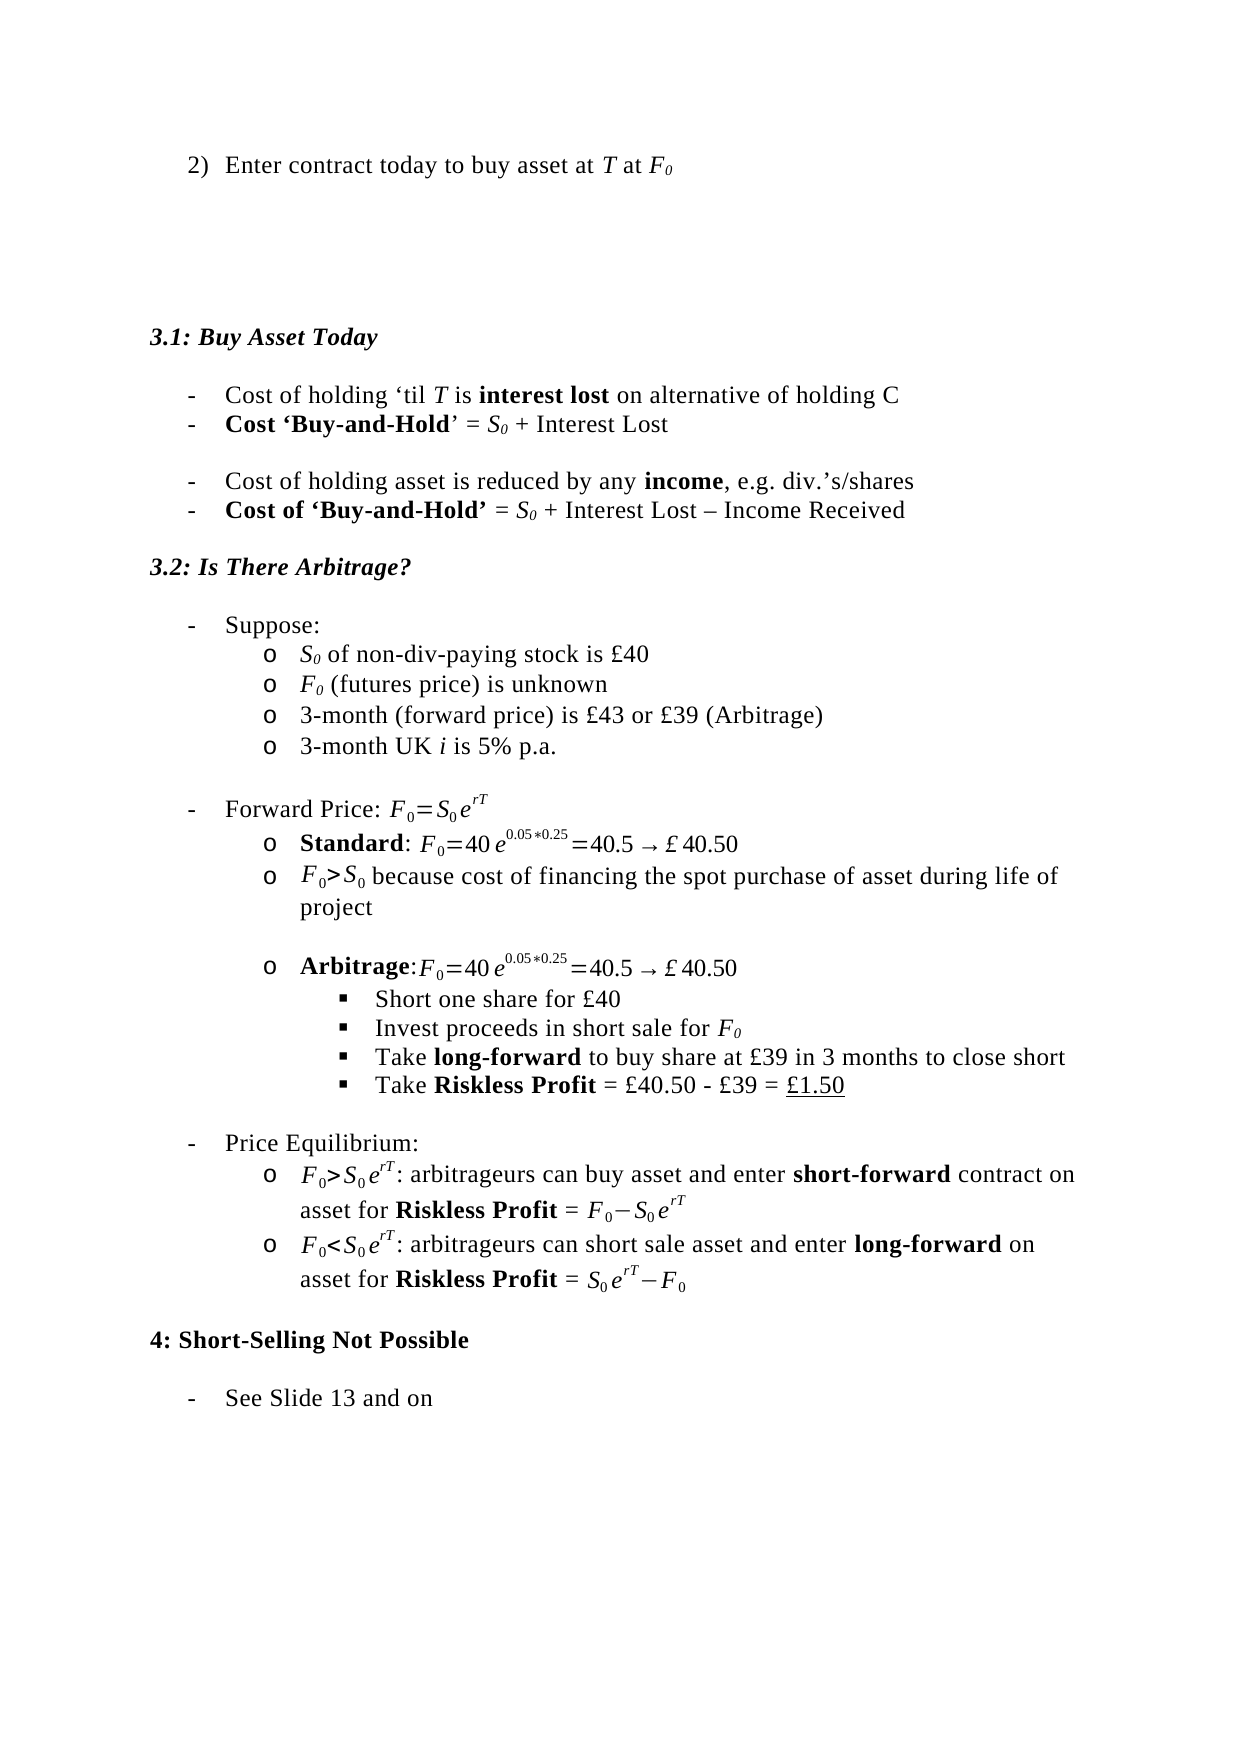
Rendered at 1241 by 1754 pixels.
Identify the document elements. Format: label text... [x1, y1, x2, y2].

list Enter contract today to buy asset at T at F0 [187, 150, 1090, 179]
text 4: Short-Selling Not Possible [150, 1325, 1090, 1354]
list 3-month (forward price) is £43 or £39 (Arbitrage) [262, 700, 1090, 731]
list S0 of non-div-paying stock is £40 [262, 639, 1090, 669]
list Cost of holding ‘til T is interest lost on alternative of holding C [187, 380, 1090, 409]
list Price Equilibrium: [187, 1128, 1090, 1157]
list Forward Price: [187, 791, 1090, 826]
list because cost of financing the spot purchase of asset during life of project [262, 861, 1090, 921]
list Cost of ‘Buy-and-Hold’ = S0 + Interest Lost – Income Received [187, 495, 1090, 524]
list See Slide 13 and on [187, 1383, 1090, 1411]
list : arbitrageurs can short sale asset and enter long-forward on asset for Riskless Profit = [262, 1227, 1090, 1296]
list Invest proceeds in short sale for F0 [337, 1013, 1090, 1042]
list Cost ‘Buy-and-Hold’ = S0 + Interest Lost [187, 409, 1090, 437]
list Arbitrage: [262, 949, 1090, 984]
list Take long-forward to buy share at £39 in 3 months to close short [337, 1042, 1090, 1071]
list Standard: [262, 826, 1090, 861]
text 3.2: Is There Arbitrage? [150, 552, 1090, 581]
list Cost of holding asset is reduced by any income, e.g. div.’s/shares [187, 466, 1090, 495]
text 3.1: Buy Asset Today [150, 322, 1090, 351]
list F0 (futures price) is unknown [262, 669, 1090, 700]
list Short one share for £40 [337, 984, 1090, 1013]
list 3-month UK i is 5% p.a. [262, 731, 1090, 762]
list : arbitrageurs can buy asset and enter short-forward contract on asset for Riskless Profit = [262, 1157, 1090, 1227]
list Take Riskless Profit = £40.50 - £39 = £1.50 [337, 1071, 1090, 1099]
list Suppose: [187, 610, 1090, 639]
